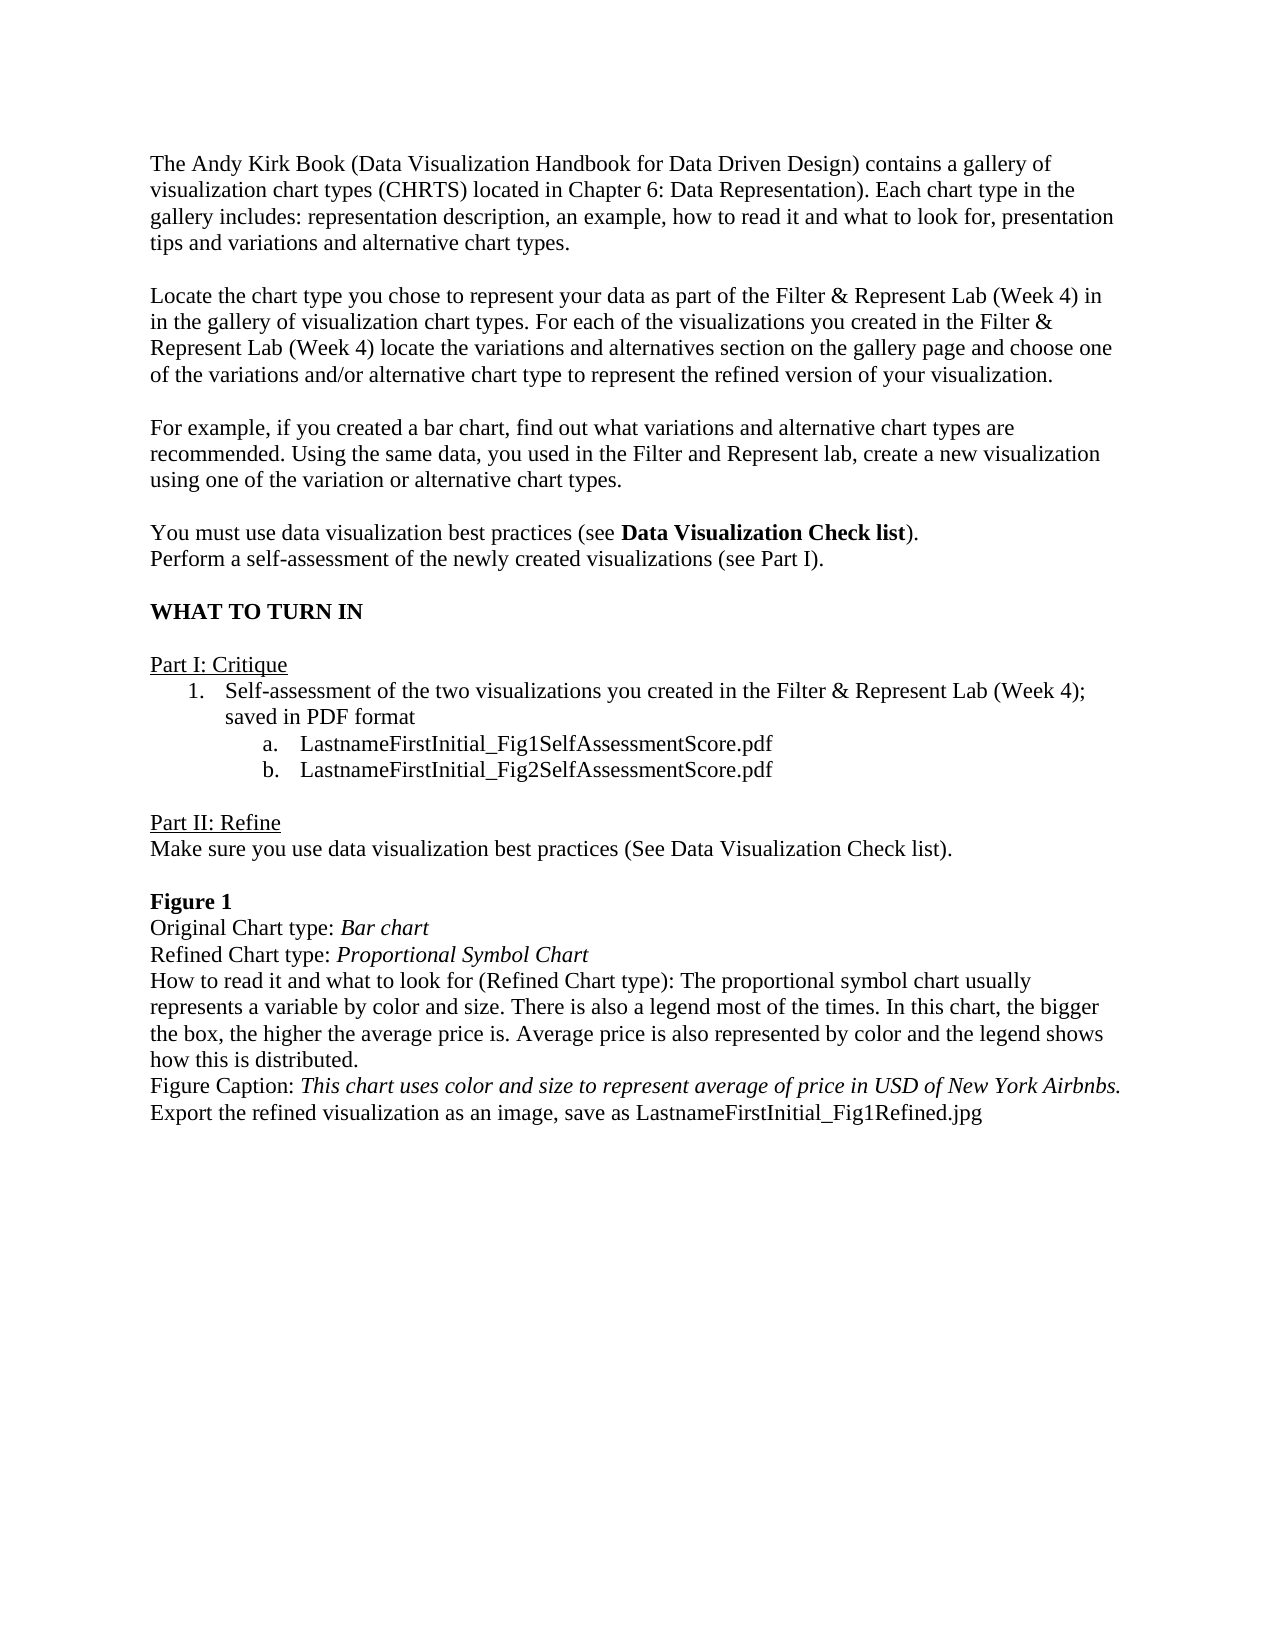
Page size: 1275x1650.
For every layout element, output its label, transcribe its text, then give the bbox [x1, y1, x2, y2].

text Part I: Critique [150, 651, 1125, 677]
text Perform a self-assessment of the newly created visualizations (see Part I). [150, 545, 1125, 572]
text Locate the chart type you chose to represent your data as part of the Filter & Represent Lab (Week 4) in in the gallery of visualization chart types. For each of the visualizations you created in the Filter & Represent Lab (Week 4) locate the variations and alternatives section on the gallery page and choose one of the variations and/or alternative chart type to represent the refined version of your visualization. [150, 282, 1125, 387]
text You must use data visualization best practices (see Data Visualization Check list). [150, 519, 1125, 545]
text For example, if you created a bar chart, find out what variations and alternative chart types are recommended. Using the same data, you used in the Filter and Represent lab, create a new visualization using one of the variation or alternative chart types. [150, 413, 1125, 493]
text WHAT TO TURN IN [150, 598, 1125, 624]
text Figure 1 [150, 888, 1125, 914]
text Figure Caption: This chart uses color and size to represent average of price in USD of New York Airbnbs. [150, 1072, 1125, 1099]
text Refined Chart type: Proportional Symbol Chart [150, 941, 1125, 967]
text How to read it and what to look for (Refined Chart type): The proportional symbol chart usually represents a variable by color and size. There is also a legend most of the times. In this chart, the bigger the box, the higher the average price is. Average price is also represented by color and the legend shows how this is distributed. [150, 967, 1125, 1072]
list Self-assessment of the two visualizations you created in the Filter & Represent Lab (Week 4); saved in PDF format [187, 677, 1125, 730]
text Part II: Refine [150, 809, 1125, 835]
list LastnameFirstInitial_Fig2SelfAssessmentScore.pdf [262, 756, 1125, 782]
list LastnameFirstInitial_Fig1SelfAssessmentScore.pdf [262, 730, 1125, 756]
text Original Chart type: Bar chart [150, 914, 1125, 941]
text The Andy Kirk Book (Data Visualization Handbook for Data Driven Design) contains a gallery of visualization chart types (CHRTS) located in Chapter 6: Data Representation). Each chart type in the gallery includes: representation description, an example, how to read it and what to look for, presentation tips and variations and alternative chart types. [150, 150, 1125, 255]
text Export the refined visualization as an image, save as LastnameFirstInitial_Fig1Refined.jpg [150, 1099, 1125, 1125]
text Make sure you use data visualization best practices (See Data Visualization Check list). [150, 835, 1125, 862]
